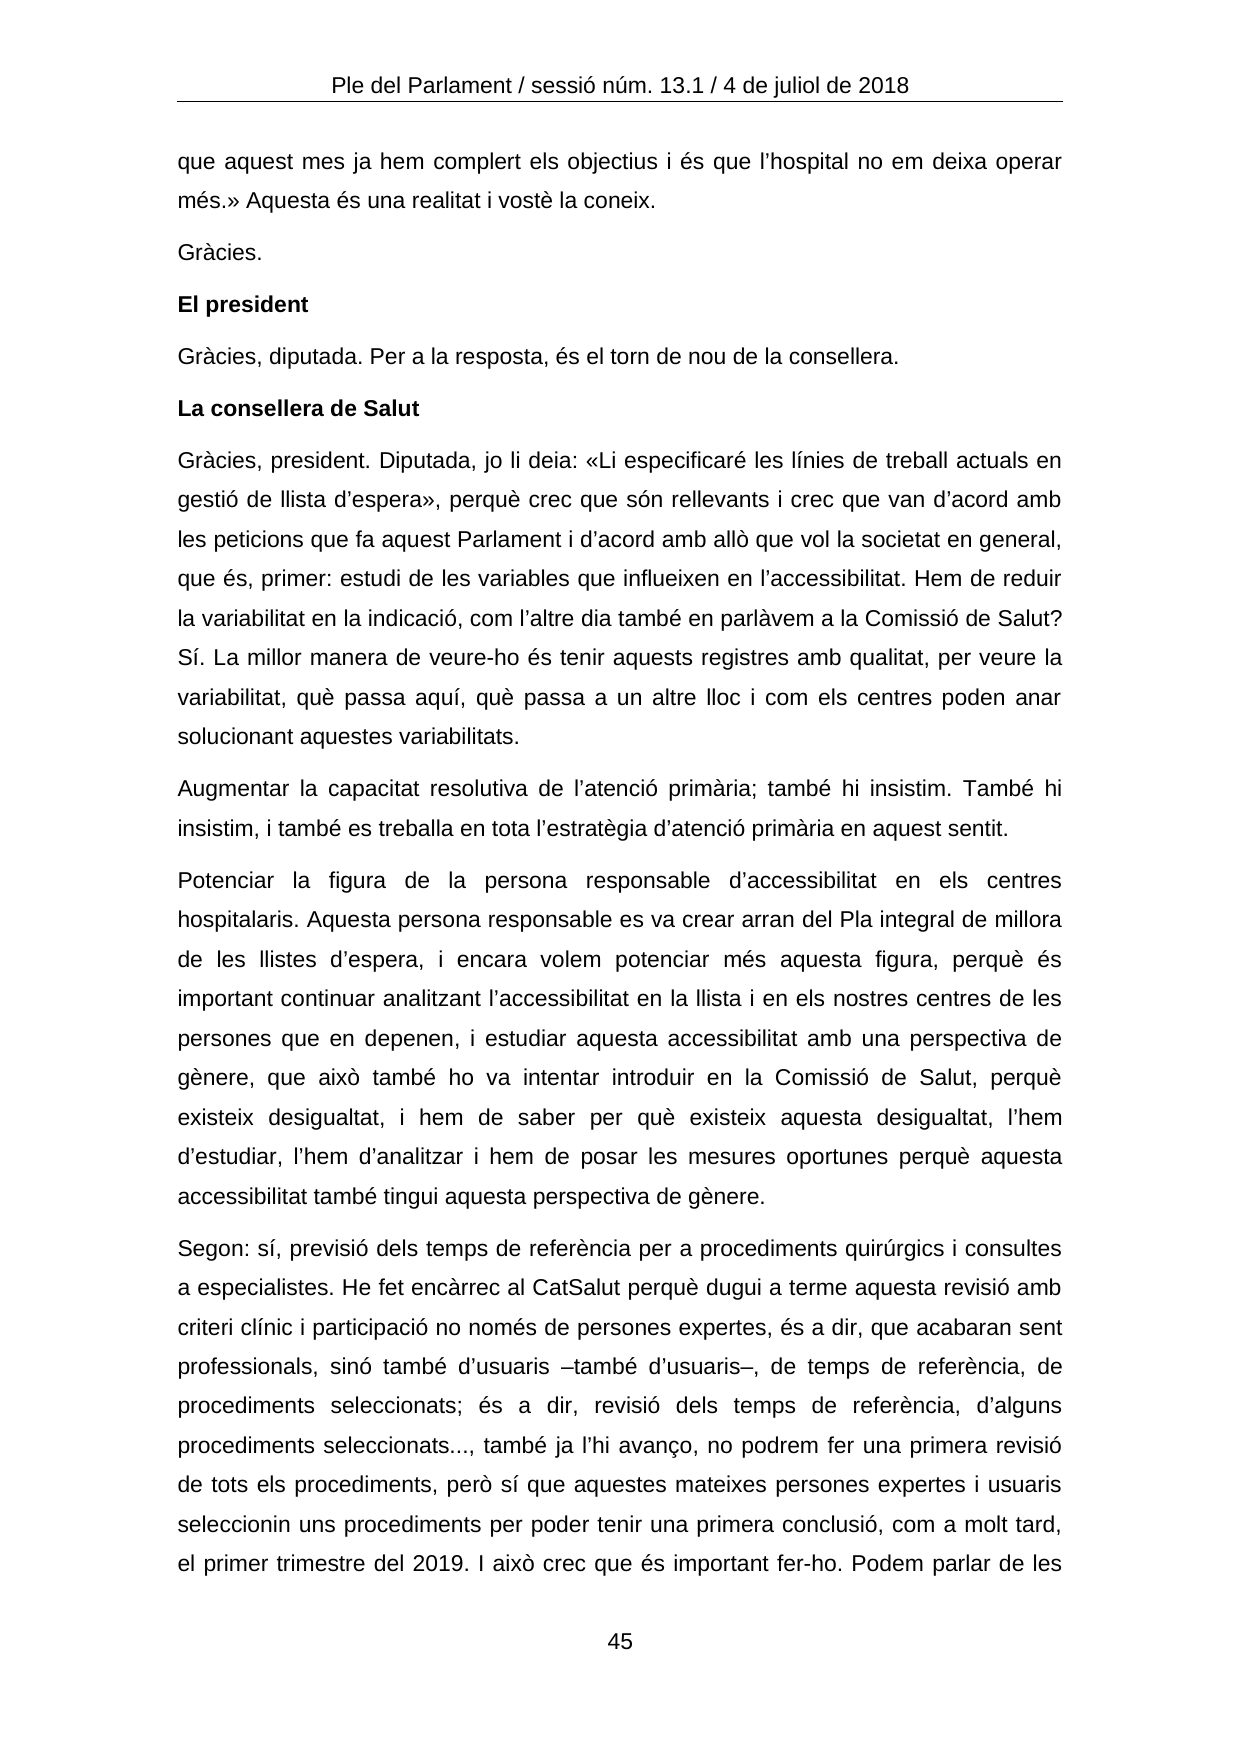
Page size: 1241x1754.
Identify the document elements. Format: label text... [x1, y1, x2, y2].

text Augmentar la capacitat resolutiva de l’atenció primària; també hi insistim. També hi insistim, i també es treballa en tota l’estratègia d’atenció primària en aquest sentit. [177, 775, 1063, 841]
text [177, 1234, 1063, 1577]
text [177, 148, 1063, 213]
text Gràcies, diputada. Per a la resposta, és el torn de nou de la consellera. [177, 343, 1063, 369]
text Potenciar la figura de la persona responsable d’accessibilitat en els centres hospitalaris. Aquesta persona responsable es va crear arran del Pla integral de millora de les llistes d’espera, i encara volem potenciar més aquesta figura, perquè és important continuar analitzant l’accessibilitat en la llista i en els nostres centres de les persones que en depenen, i estudiar aquesta accessibilitat amb una perspectiva de gènere, que això també ho va intentar introduir en la Comissió de Salut, perquè existeix desigualtat, i hem de saber per què existeix aquesta desigualtat, l’hem d’estudiar, l’hem d’analitzar i hem de posar les mesures oportunes perquè aquesta accessibilitat també tingui aquesta perspectiva de gènere. [177, 867, 1063, 1209]
text El president [177, 291, 1063, 317]
text Gràcies. [177, 239, 1063, 265]
text Gràcies, president. Diputada, jo li deia: «Li especificaré les línies de treball actuals en gestió de llista d’espera», perquè crec que són rellevants i crec que van d’acord amb les peticions que fa aquest Parlament i d’acord amb allò que vol la societat en general, que és, primer: estudi de les variables que influeixen en l’accessibilitat. Hem de reduir la variabilitat en la indicació, com l’altre dia també en parlàvem a la Comissió de Salut? Sí. La millor manera de veure-ho és tenir aquests registres amb qualitat, per veure la variabilitat, què passa aquí, què passa a un altre lloc i com els centres poden anar solucionant aquestes variabilitats. [177, 447, 1063, 750]
text La consellera de Salut [177, 395, 1063, 421]
